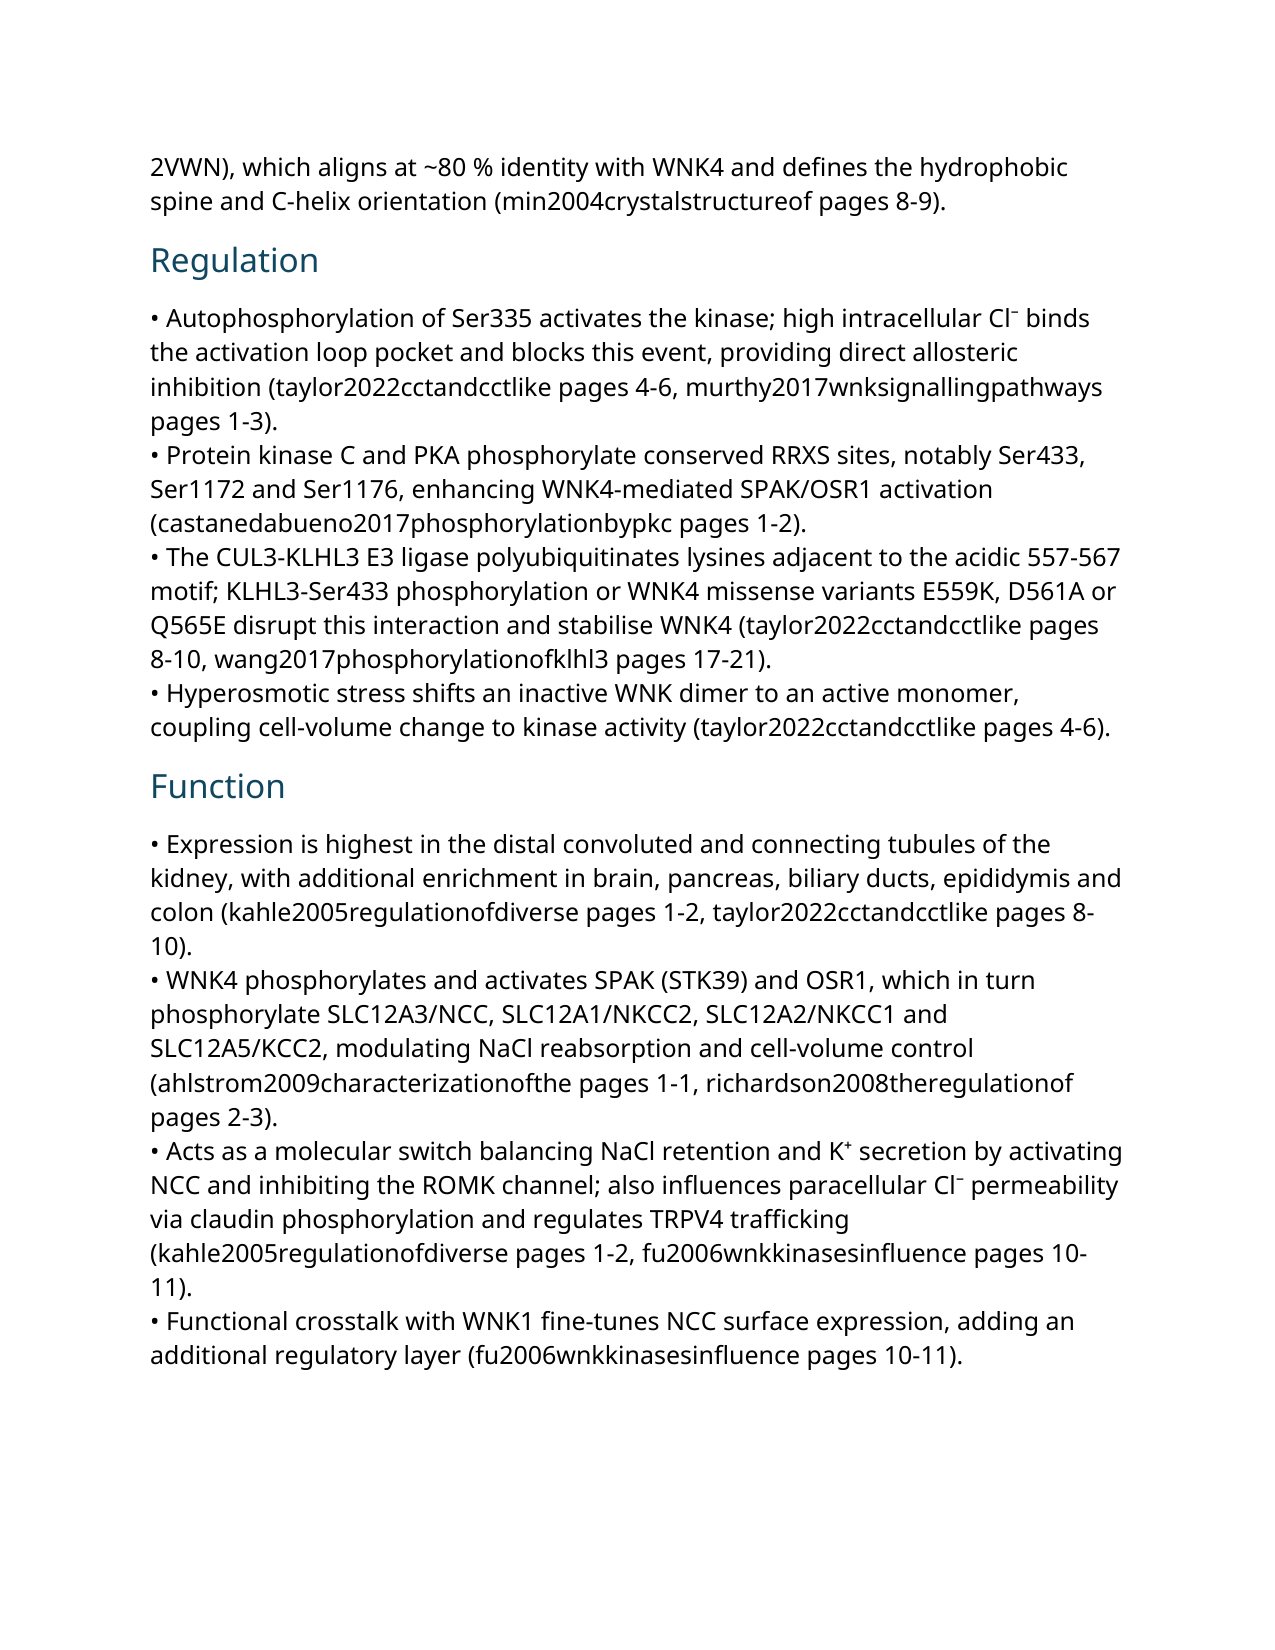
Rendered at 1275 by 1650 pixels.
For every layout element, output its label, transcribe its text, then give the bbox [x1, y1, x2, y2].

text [150, 150, 1125, 218]
text • Expression is highest in the distal convoluted and connecting tubules of the kidney, with additional enrichment in brain, pancreas, biliary ducts, epididymis and colon (kahle2005regulationofdiverse pages 1-2, taylor2022cctandcctlike pages 8-10). • WNK4 phosphorylates and activates SPAK (STK39) and OSR1, which in turn phosphorylate SLC12A3/NCC, SLC12A1/NKCC2, SLC12A2/NKCC1 and SLC12A5/KCC2, modulating NaCl reabsorption and cell-volume control (ahlstrom2009characterizationofthe pages 1-1, richardson2008theregulationof pages 2-3). • Acts as a molecular switch balancing NaCl retention and K⁺ secretion by activating NCC and inhibiting the ROMK channel; also influences paracellular Cl⁻ permeability via claudin phosphorylation and regulates TRPV4 trafficking (kahle2005regulationofdiverse pages 1-2, fu2006wnkkinasesinfluence pages 10-11). • Functional crosstalk with WNK1 fine-tunes NCC surface expression, adding an additional regulatory layer (fu2006wnkkinasesinfluence pages 10-11). [150, 827, 1125, 1372]
text • Autophosphorylation of Ser335 activates the kinase; high intracellular Cl⁻ binds the activation loop pocket and blocks this event, providing direct allosteric inhibition (taylor2022cctandcctlike pages 4-6, murthy2017wnksignallingpathways pages 1-3). • Protein kinase C and PKA phosphorylate conserved RRXS sites, notably Ser433, Ser1172 and Ser1176, enhancing WNK4-mediated SPAK/OSR1 activation (castanedabueno2017phosphorylationbypkc pages 1-2). • The CUL3-KLHL3 E3 ligase polyubiquitinates lysines adjacent to the acidic 557-567 motif; KLHL3-Ser433 phosphorylation or WNK4 missense variants E559K, D561A or Q565E disrupt this interaction and stabilise WNK4 (taylor2022cctandcctlike pages 8-10, wang2017phosphorylationofklhl3 pages 17-21). • Hyperosmotic stress shifts an inactive WNK dimer to an active monomer, coupling cell-volume change to kinase activity (taylor2022cctandcctlike pages 4-6). [150, 301, 1125, 744]
subtitle Function [150, 763, 1125, 808]
subtitle Regulation [150, 237, 1125, 282]
